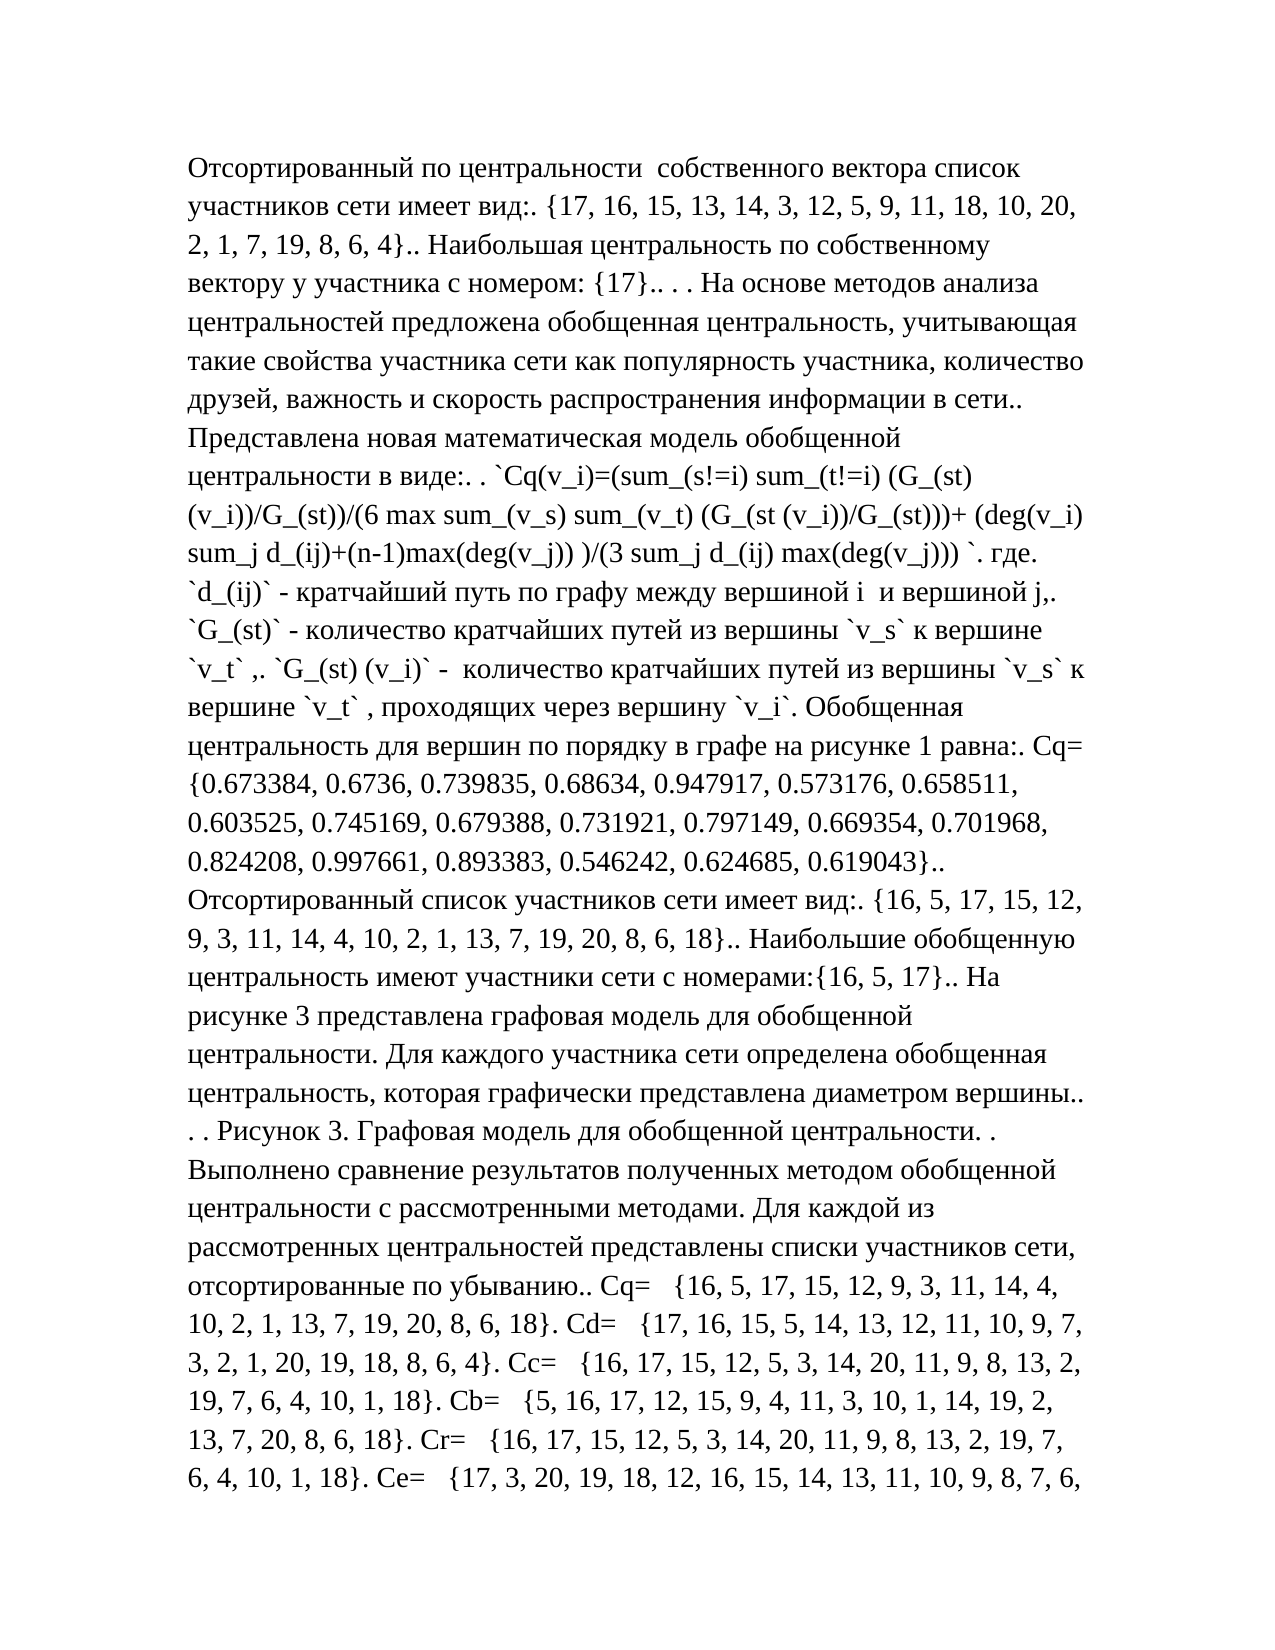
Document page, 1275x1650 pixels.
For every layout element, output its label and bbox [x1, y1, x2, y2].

text [187, 150, 1087, 1494]
